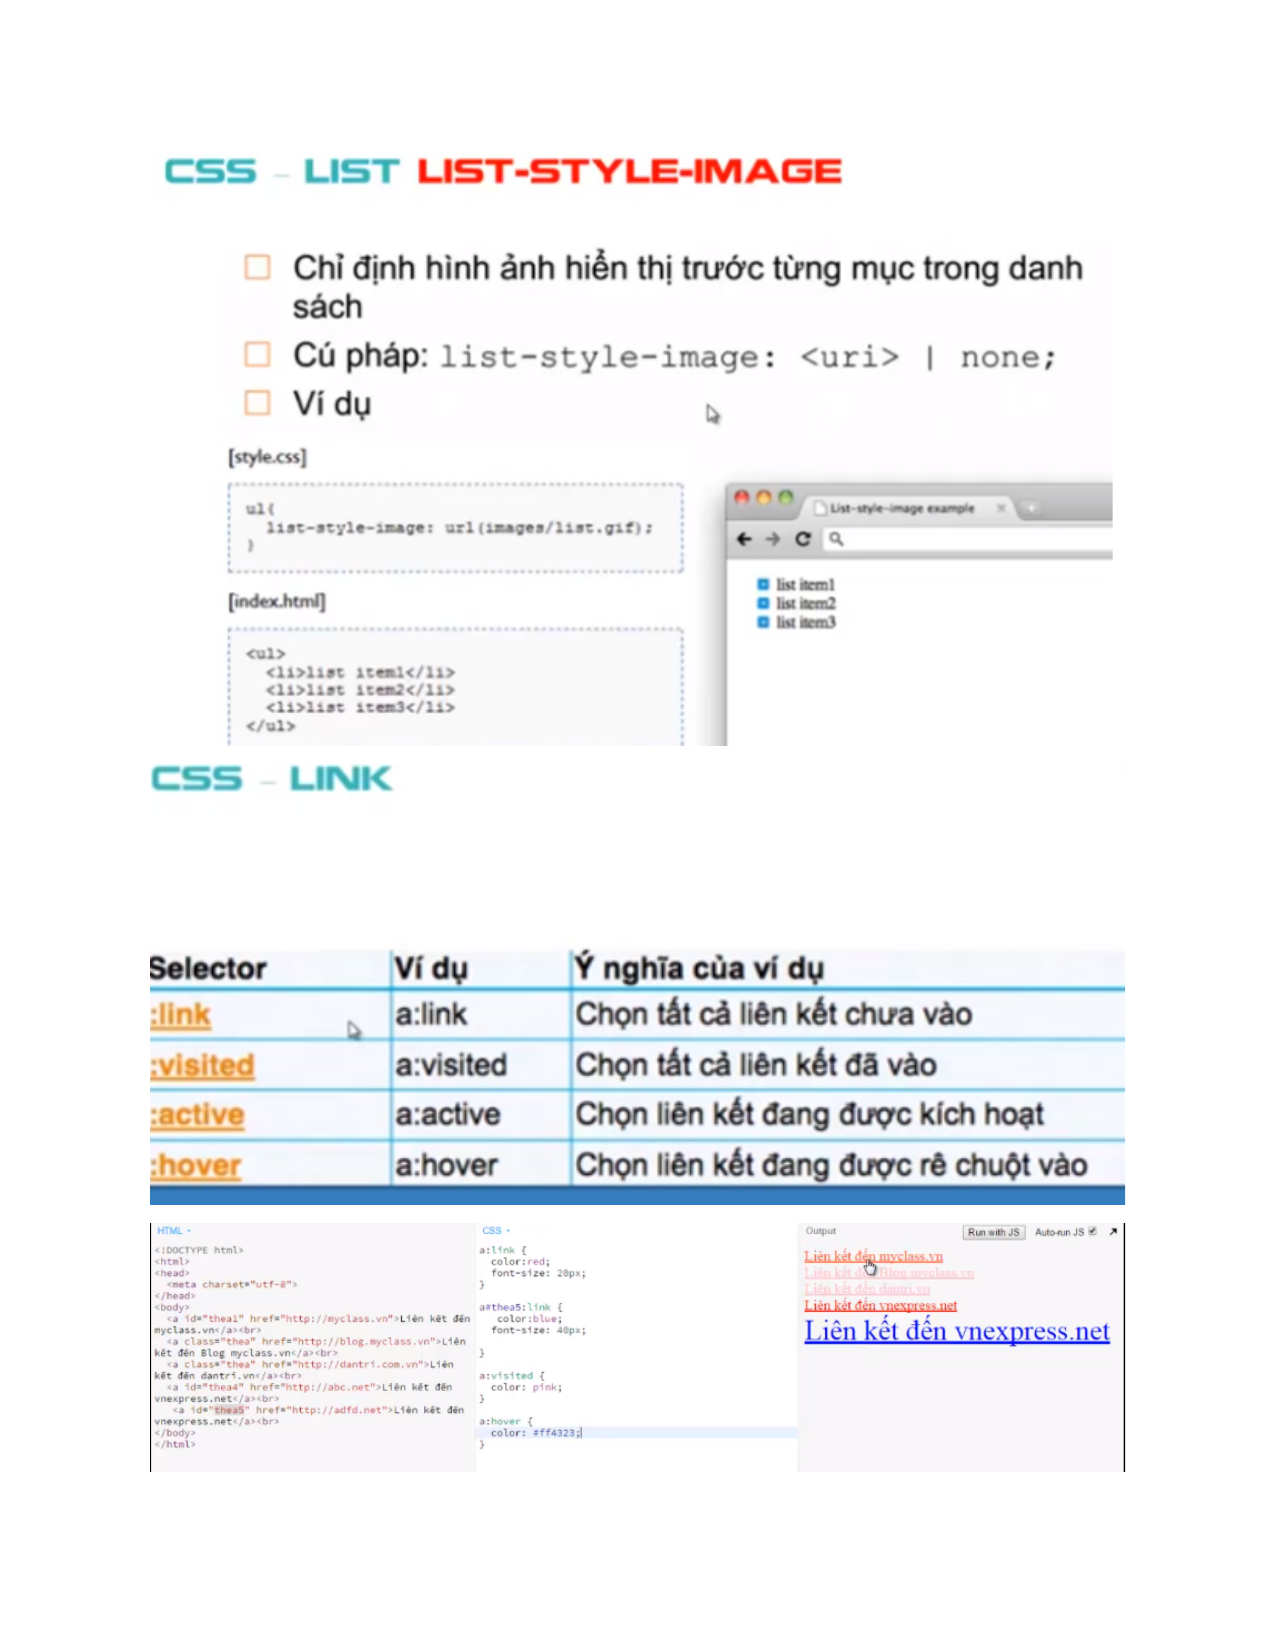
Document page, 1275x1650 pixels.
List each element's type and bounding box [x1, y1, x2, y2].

picture [150, 150, 1113, 746]
picture [150, 1223, 1125, 1472]
picture [150, 764, 1125, 1205]
